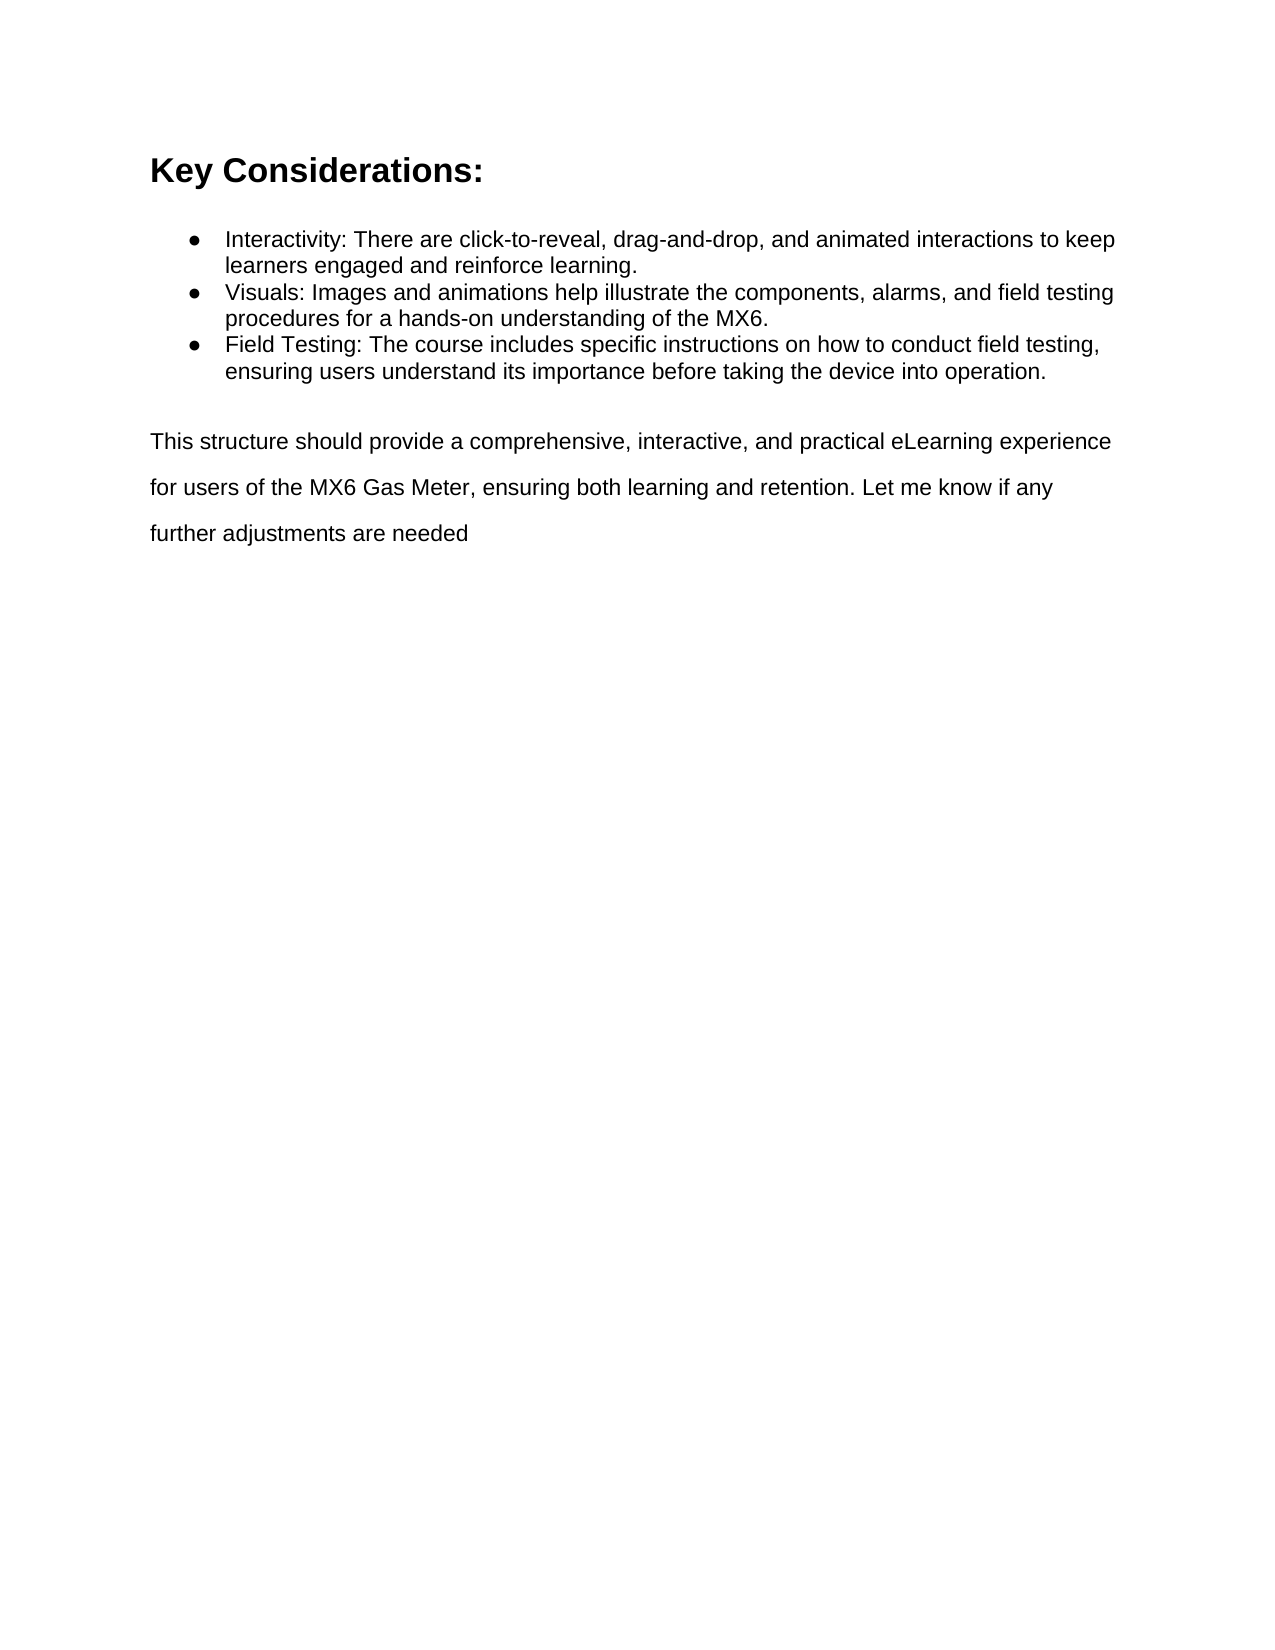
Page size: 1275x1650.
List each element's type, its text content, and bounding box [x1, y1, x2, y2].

list Visuals: Images and animations help illustrate the components, alarms, and field testing procedures for a hands-on understanding of the MX6. [187, 278, 1125, 331]
subtitle Key Considerations: [150, 150, 1125, 189]
list Interactivity: There are click-to-reveal, drag-and-drop, and animated interactions to keep learners engaged and reinforce learning. [187, 226, 1125, 278]
text This structure should provide a comprehensive, interactive, and practical eLearning experience for users of the MX6 Gas Meter, ensuring both learning and retention. Let me know if any further adjustments are needed [150, 428, 1125, 546]
list Field Testing: The course includes specific instructions on how to conduct field testing, ensuring users understand its importance before taking the device into operation. [187, 331, 1125, 384]
